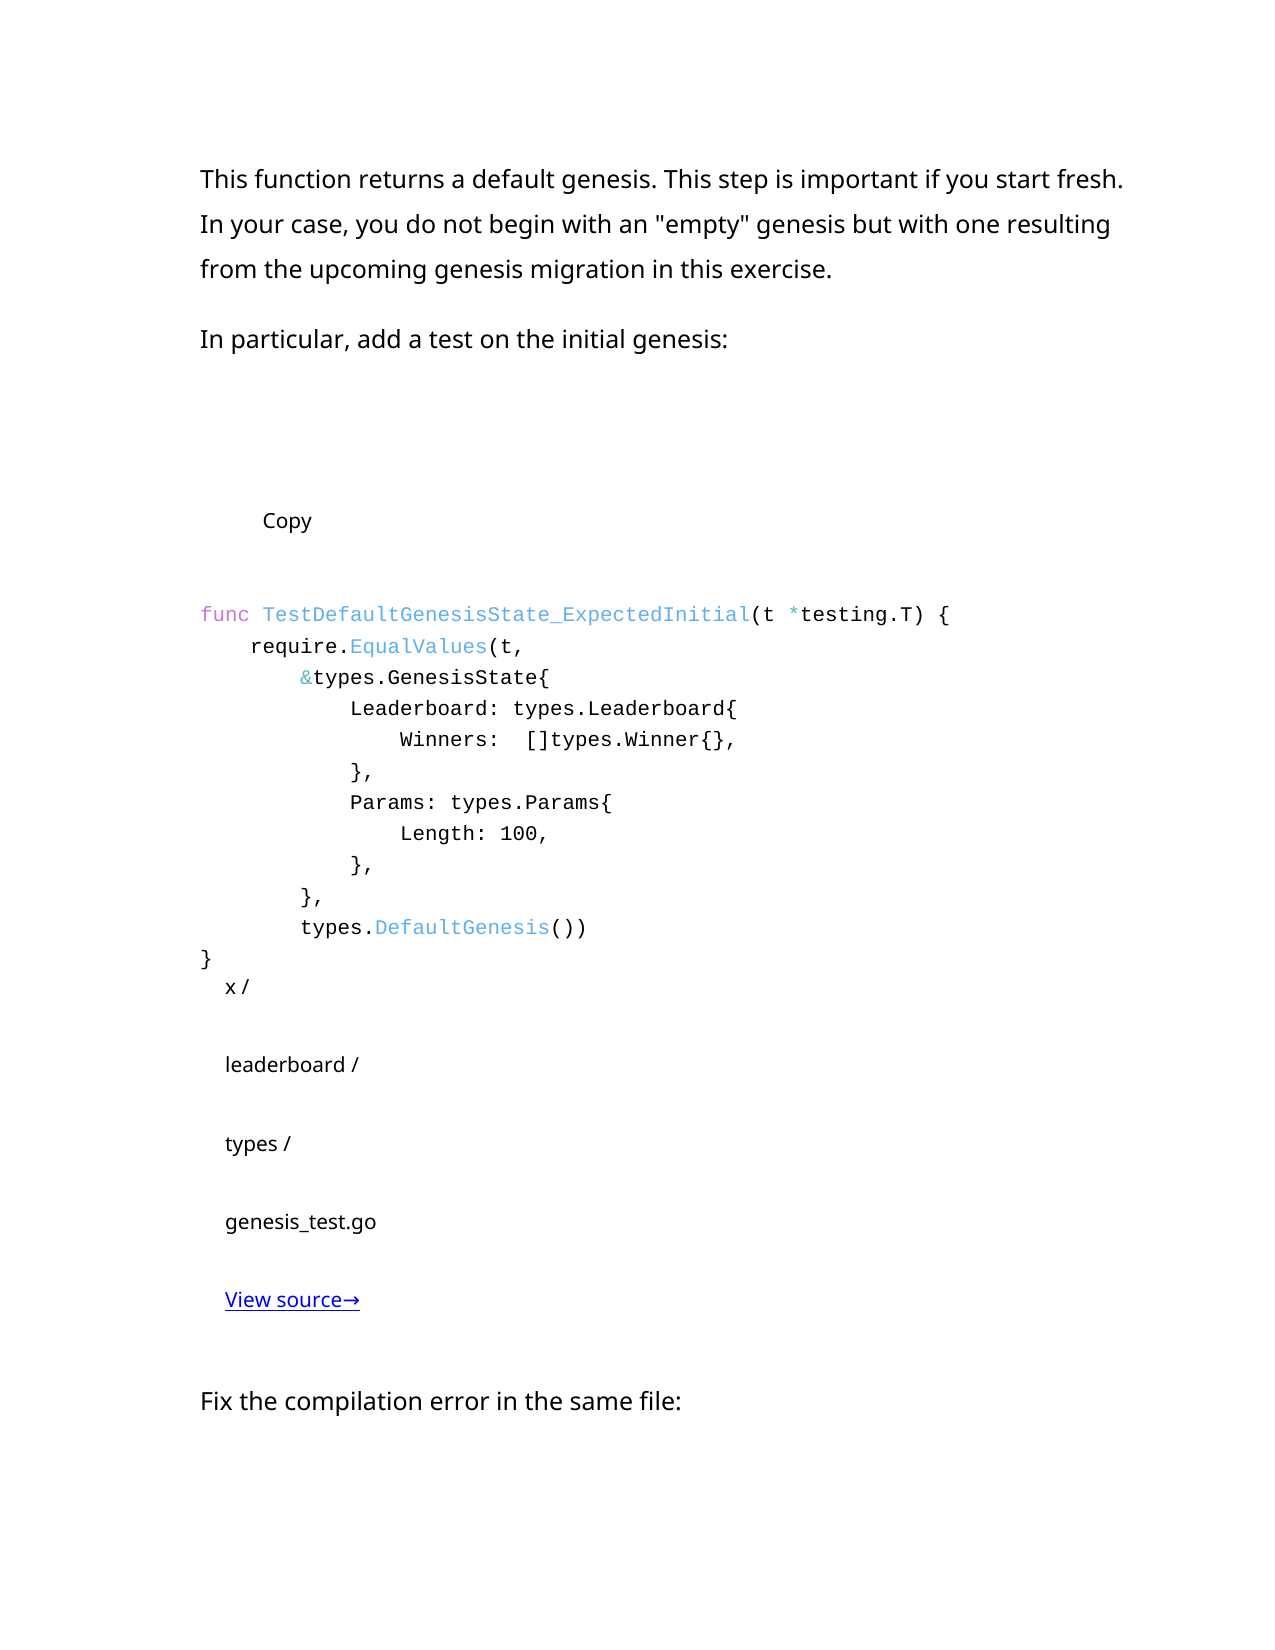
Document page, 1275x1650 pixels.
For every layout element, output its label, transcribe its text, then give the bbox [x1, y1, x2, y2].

text leaderboard / [225, 1050, 1100, 1079]
text &types.GenesisState{ [200, 659, 1125, 691]
text Length: 100, [200, 816, 1125, 847]
text This function returns a default genesis. This step is important if you start fresh. In your case, you do not begin with an "empty" genesis but with one resulting from the upcoming genesis migration in this exercise. [200, 150, 1125, 286]
text Copy [244, 477, 1094, 547]
text Fix the compilation error in the same file: [200, 1372, 1125, 1417]
text In particular, add a test on the initial genesis: [200, 311, 1125, 356]
text }, [200, 847, 1125, 878]
text require.EqualValues(t, [200, 628, 1125, 659]
text }, [200, 753, 1125, 784]
text genesis_test.go [225, 1207, 1100, 1236]
text }, [200, 878, 1125, 909]
text Params: types.Params{ [200, 784, 1125, 816]
text types.DefaultGenesis()) [200, 909, 1125, 941]
text x / [225, 972, 1100, 1000]
text func TestDefaultGenesisState_ExpectedInitial(t *testing.T) { [200, 597, 1125, 628]
text types / [225, 1129, 1100, 1157]
text Winners: []types.Winner{}, [200, 722, 1125, 753]
text Leaderboard: types.Leaderboard{ [200, 691, 1125, 722]
text View source→ [225, 1286, 1080, 1314]
text } [200, 941, 1125, 972]
